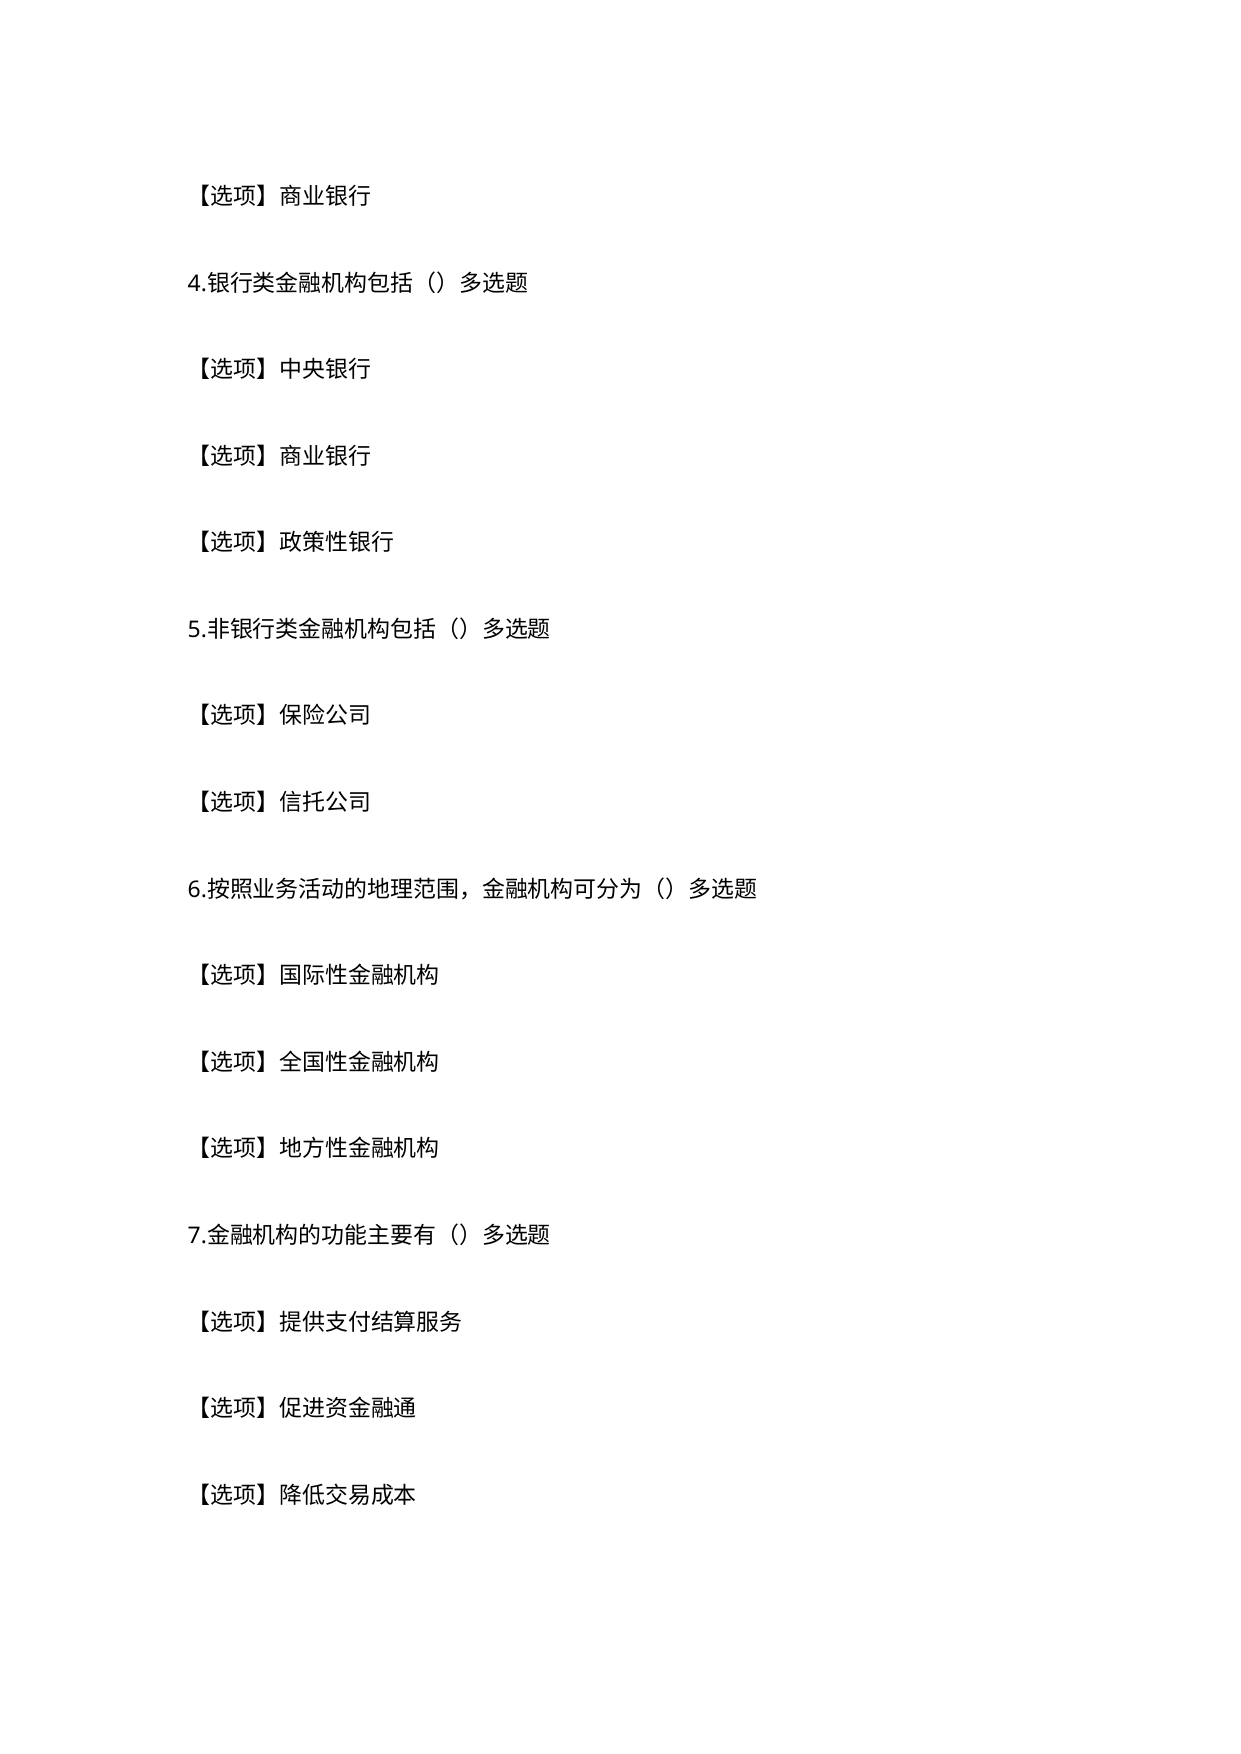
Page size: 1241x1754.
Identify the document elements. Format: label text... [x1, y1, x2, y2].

text 【选项】信托公司 [187, 768, 1053, 833]
text 【选项】国际性金融机构 [187, 941, 1053, 1006]
text 【选项】商业银行 [187, 162, 1053, 227]
text 5.非银行类金融机构包括（）多选题 [187, 595, 1053, 660]
text 【选项】提供支付结算服务 [187, 1288, 1053, 1353]
text 【选项】促进资金融通 [187, 1374, 1053, 1439]
text 【选项】全国性金融机构 [187, 1028, 1053, 1093]
text 7.金融机构的功能主要有（）多选题 [187, 1201, 1053, 1266]
text 【选项】中央银行 [187, 335, 1053, 400]
text 【选项】商业银行 [187, 422, 1053, 487]
text 【选项】保险公司 [187, 682, 1053, 747]
text 4.银行类金融机构包括（）多选题 [187, 248, 1053, 313]
text 6.按照业务活动的地理范围，金融机构可分为（）多选题 [187, 855, 1053, 920]
text 【选项】降低交易成本 [187, 1461, 1053, 1526]
text 【选项】地方性金融机构 [187, 1114, 1053, 1179]
text 【选项】政策性银行 [187, 508, 1053, 573]
